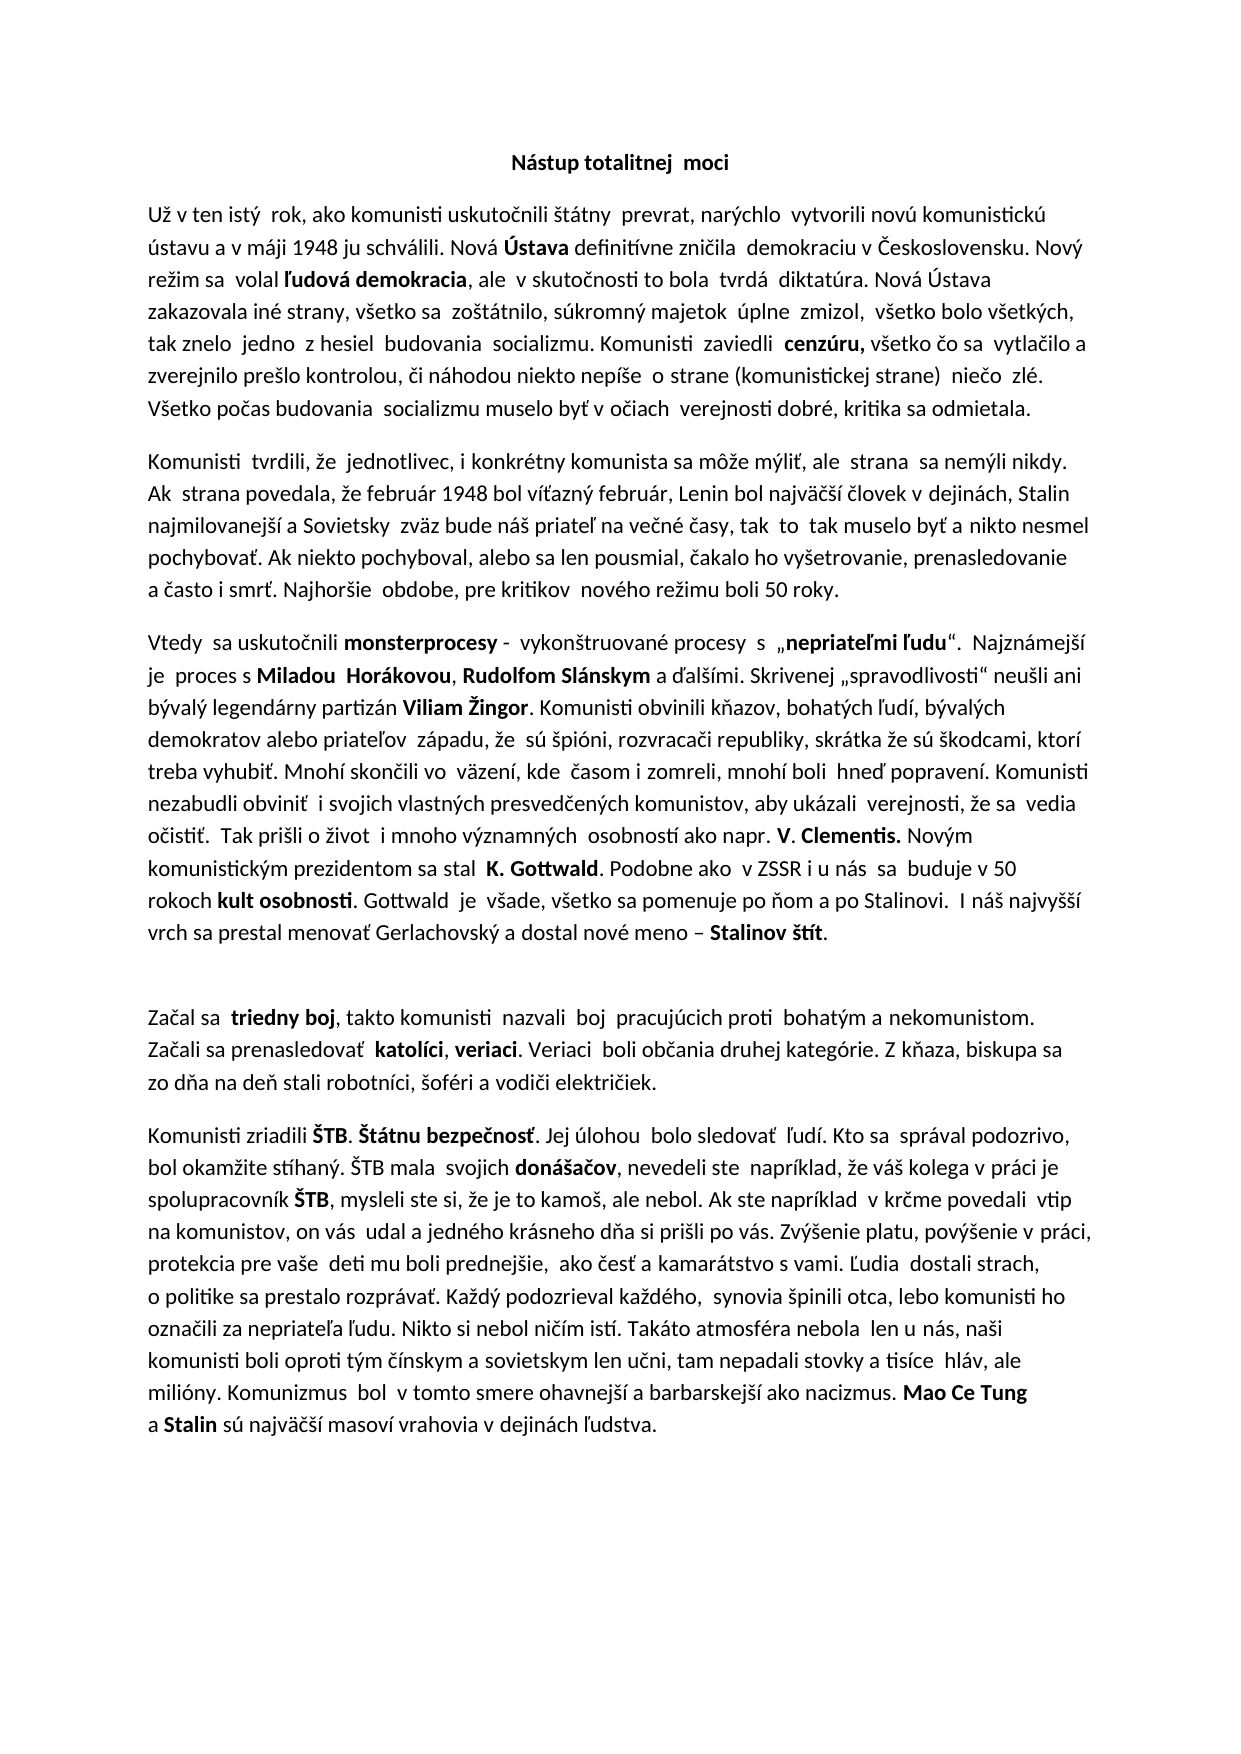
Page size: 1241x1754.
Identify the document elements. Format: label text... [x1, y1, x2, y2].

text Komunisti tvrdili, že jednotlivec, i konkrétny komunista sa môže mýliť, ale strana sa nemýli nikdy. Ak strana povedala, že február 1948 bol víťazný február, Lenin bol najväčší človek v dejinách, Stalin najmilovanejší a Sovietsky zväz bude náš priateľ na večné časy, tak to tak muselo byť a nikto nesmel pochybovať. Ak niekto pochyboval, alebo sa len pousmial, čakalo ho vyšetrovanie, prenasledovanie a často i smrť. Najhoršie obdobe, pre kritikov nového režimu boli 50 roky. [148, 447, 1093, 603]
text Vtedy sa uskutočnili monsterprocesy - vykonštruované procesy s „nepriateľmi ľudu“. Najznámejší je proces s Miladou Horákovou, Rudolfom Slánskym a ďalšími. Skrivenej „spravodlivosti“ neušli ani bývalý legendárny partizán Viliam Žingor. Komunisti obvinili kňazov, bohatých ľudí, bývalých demokratov alebo priateľov západu, že sú špióni, rozvracači republiky, skrátka že sú škodcami, ktorí treba vyhubiť. Mnohí skončili vo väzení, kde časom i zomreli, mnohí boli hneď popravení. Komunisti nezabudli obviniť i svojich vlastných presvedčených komunistov, aby ukázali verejnosti, že sa vedia očistiť. Tak prišli o život i mnoho významných osobností ako napr. V. Clementis. Novým komunistickým prezidentom sa stal K. Gottwald. Podobne ako v ZSSR i u nás sa buduje v 50 rokoch kult osobnosti. Gottwald je všade, všetko sa pomenuje po ňom a po Stalinovi. I náš najvyšší vrch sa prestal menovať Gerlachovský a dostal nové meno – Stalinov štít. [148, 628, 1093, 946]
text Začal sa triedny boj, takto komunisti nazvali boj pracujúcich proti bohatým a nekomunistom. Začali sa prenasledovať katolíci, veriaci. Veriaci boli občania druhej kategórie. Z kňaza, biskupa sa zo dňa na deň stali robotníci, šoféri a vodiči električiek. [148, 971, 1093, 1096]
text Komunisti zriadili ŠTB. Štátnu bezpečnosť. Jej úlohou bolo sledovať ľudí. Kto sa správal podozrivo, bol okamžite stíhaný. ŠTB mala svojich donášačov, nevedeli ste napríklad, že váš kolega v práci je spolupracovník ŠTB, mysleli ste si, že je to kamoš, ale nebol. Ak ste napríklad v krčme povedali vtip na komunistov, on vás udal a jedného krásneho dňa si prišli po vás. Zvýšenie platu, povýšenie v práci, protekcia pre vaše deti mu boli prednejšie, ako česť a kamarátstvo s vami. Ľudia dostali strach, o politike sa prestalo rozprávať. Každý podozrieval každého, synovia špinili otca, lebo komunisti ho označili za nepriateľa ľudu. Nikto si nebol ničím istí. Takáto atmosféra nebola len u nás, naši komunisti boli oproti tým čínskym a sovietskym len učni, tam nepadali stovky a tisíce hláv, ale milióny. Komunizmus bol v tomto smere ohavnejší a barbarskejší ako nacizmus. Mao Ce Tung a Stalin sú najväčší masoví vrahovia v dejinách ľudstva. [148, 1121, 1093, 1438]
text Už v ten istý rok, ako komunisti uskutočnili štátny prevrat, narýchlo vytvorili novú komunistickú ústavu a v máji 1948 ju schválili. Nová Ústava definitívne zničila demokraciu v Československu. Nový režim sa volal ľudová demokracia, ale v skutočnosti to bola tvrdá diktatúra. Nová Ústava zakazovala iné strany, všetko sa zoštátnilo, súkromný majetok úplne zmizol, všetko bolo všetkých, tak znelo jedno z hesiel budovania socializmu. Komunisti zaviedli cenzúru, všetko čo sa vytlačilo a zverejnilo prešlo kontrolou, či náhodou niekto nepíše o strane (komunistickej strane) niečo zlé. Všetko počas budovania socializmu muselo byť v očiach verejnosti dobré, kritika sa odmietala. [148, 201, 1093, 422]
text Nástup totalitnej moci [148, 148, 1093, 176]
